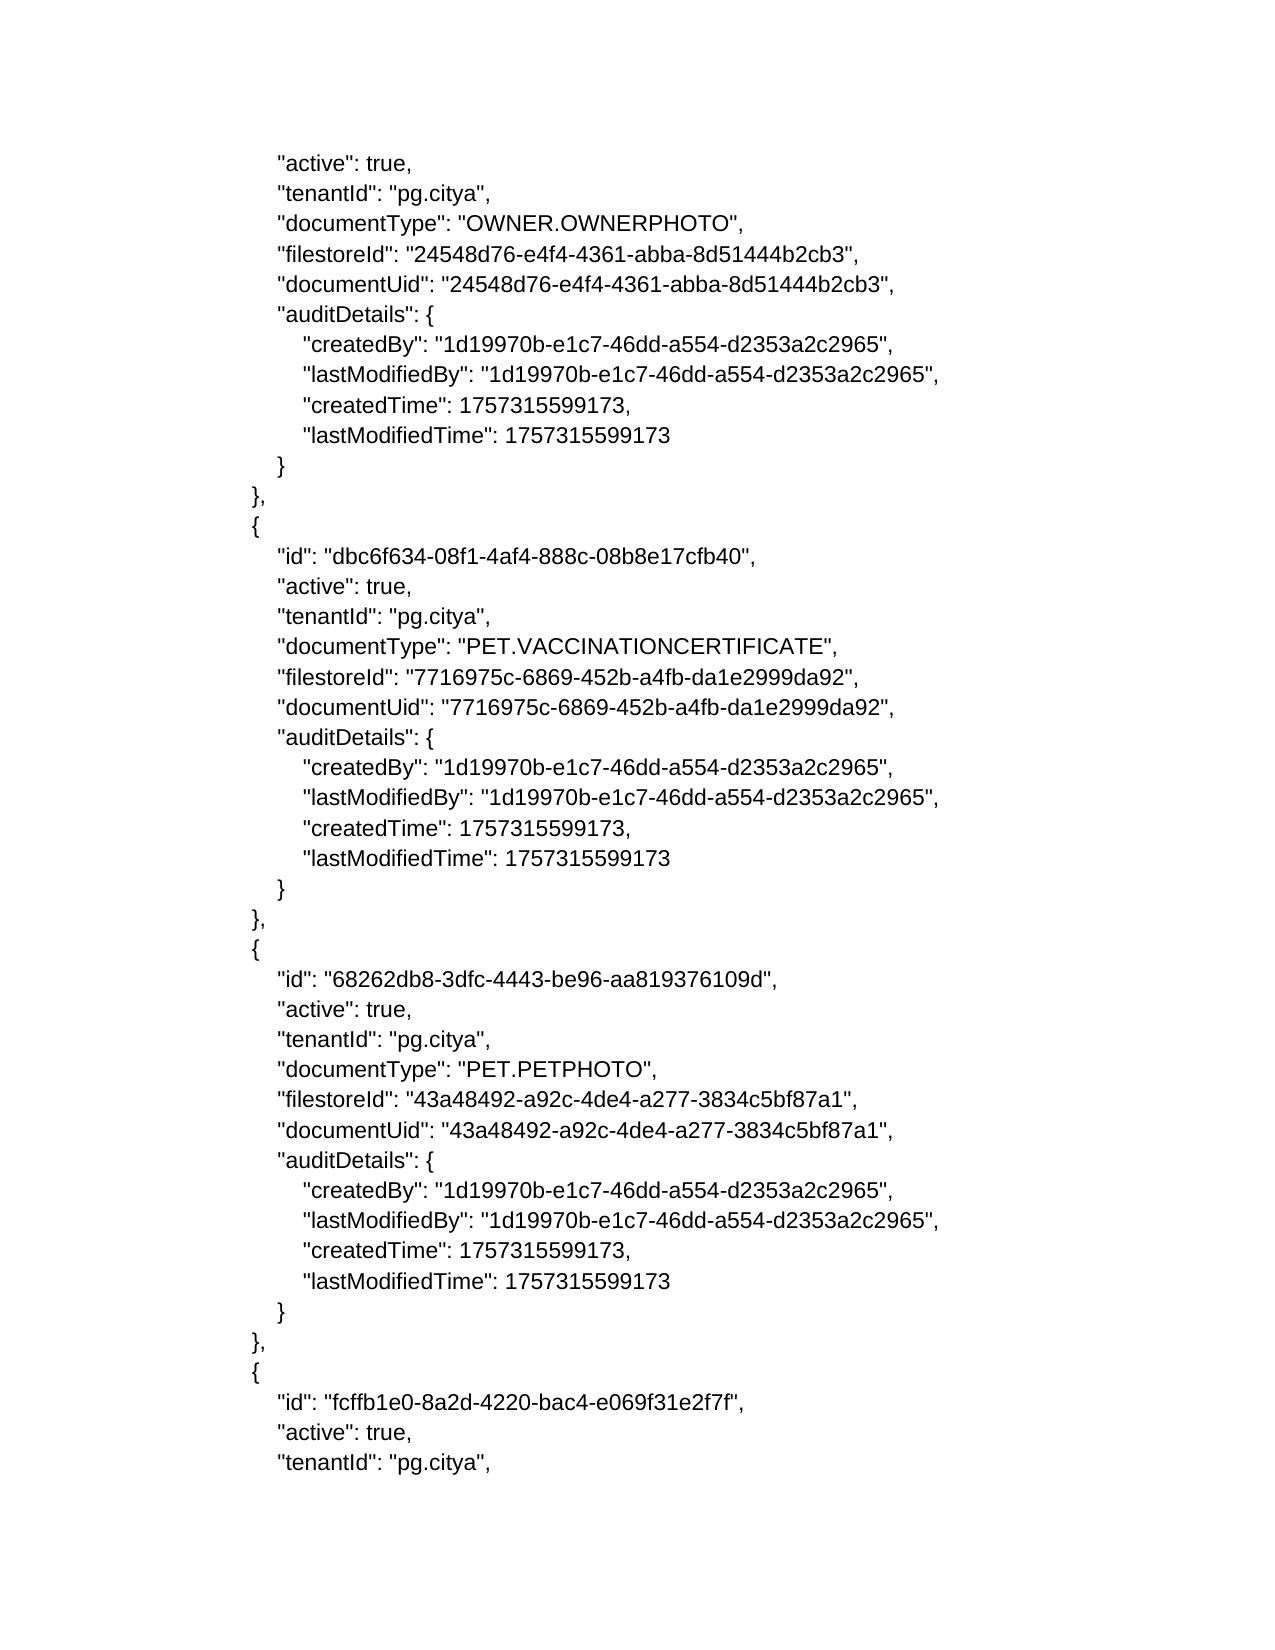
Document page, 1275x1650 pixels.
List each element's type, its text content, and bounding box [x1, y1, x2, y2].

text "filestoreId": "7716975c-6869-452b-a4fb-da1e2999da92", [150, 663, 1125, 690]
text }, [150, 482, 1125, 509]
text "documentType": "PET.PETPHOTO", [150, 1056, 1125, 1083]
text "createdBy": "1d19970b-e1c7-46dd-a554-d2353a2c2965", [150, 331, 1125, 358]
text "active": true, [150, 573, 1125, 599]
text "tenantId": "pg.citya", [150, 180, 1125, 207]
text { [150, 1358, 1125, 1385]
text "createdBy": "1d19970b-e1c7-46dd-a554-d2353a2c2965", [150, 1177, 1125, 1203]
text "lastModifiedTime": 1757315599173 [150, 422, 1125, 448]
text "auditDetails": { [150, 724, 1125, 750]
text { [150, 935, 1125, 962]
text "auditDetails": { [150, 301, 1125, 327]
text "filestoreId": "24548d76-e4f4-4361-abba-8d51444b2cb3", [150, 241, 1125, 267]
text "id": "68262db8-3dfc-4443-be96-aa819376109d", [150, 966, 1125, 992]
text } [150, 875, 1125, 901]
text "createdTime": 1757315599173, [150, 1237, 1125, 1264]
text "tenantId": "pg.citya", [150, 1026, 1125, 1052]
text "lastModifiedBy": "1d19970b-e1c7-46dd-a554-d2353a2c2965", [150, 361, 1125, 388]
text "auditDetails": { [150, 1147, 1125, 1173]
text { [150, 512, 1125, 539]
text "tenantId": "pg.citya", [150, 603, 1125, 629]
text "id": "fcffb1e0-8a2d-4220-bac4-e069f31e2f7f", [150, 1388, 1125, 1415]
text "active": true, [150, 150, 1125, 176]
text "createdTime": 1757315599173, [150, 392, 1125, 418]
text "active": true, [150, 996, 1125, 1022]
text } [150, 1298, 1125, 1324]
text "tenantId": "pg.citya", [150, 1449, 1125, 1475]
text "documentUid": "24548d76-e4f4-4361-abba-8d51444b2cb3", [150, 271, 1125, 297]
text "lastModifiedTime": 1757315599173 [150, 1268, 1125, 1294]
text "active": true, [150, 1419, 1125, 1445]
text "lastModifiedBy": "1d19970b-e1c7-46dd-a554-d2353a2c2965", [150, 1207, 1125, 1234]
text "filestoreId": "43a48492-a92c-4de4-a277-3834c5bf87a1", [150, 1086, 1125, 1113]
text "id": "dbc6f634-08f1-4af4-888c-08b8e17cfb40", [150, 543, 1125, 569]
text }, [150, 905, 1125, 932]
text "documentUid": "7716975c-6869-452b-a4fb-da1e2999da92", [150, 694, 1125, 720]
text "lastModifiedBy": "1d19970b-e1c7-46dd-a554-d2353a2c2965", [150, 784, 1125, 811]
text "documentType": "OWNER.OWNERPHOTO", [150, 210, 1125, 237]
text "documentType": "PET.VACCINATIONCERTIFICATE", [150, 633, 1125, 660]
text "createdTime": 1757315599173, [150, 814, 1125, 841]
text "documentUid": "43a48492-a92c-4de4-a277-3834c5bf87a1", [150, 1117, 1125, 1143]
text } [150, 452, 1125, 478]
text }, [150, 1328, 1125, 1354]
text "createdBy": "1d19970b-e1c7-46dd-a554-d2353a2c2965", [150, 754, 1125, 781]
text "lastModifiedTime": 1757315599173 [150, 845, 1125, 871]
